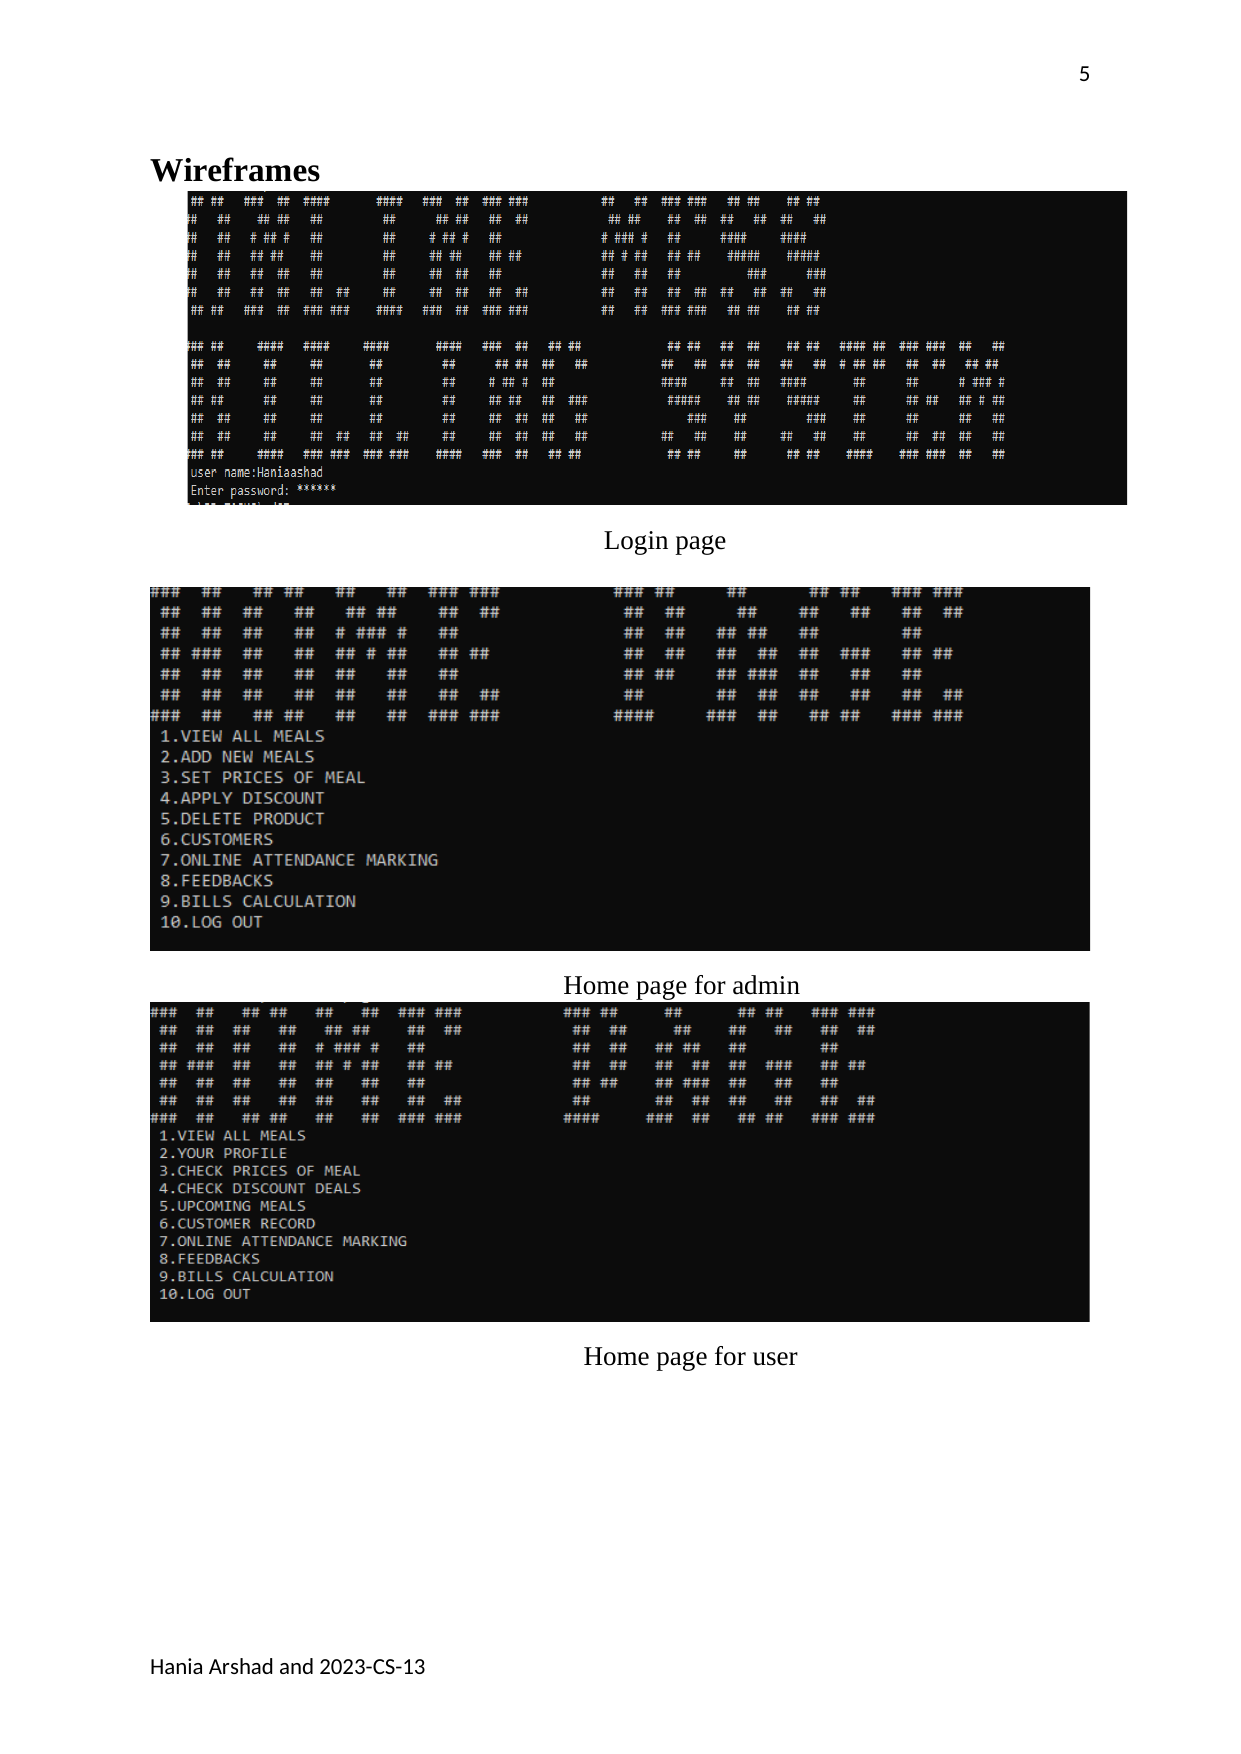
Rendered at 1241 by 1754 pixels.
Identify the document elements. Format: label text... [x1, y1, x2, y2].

picture [150, 587, 1091, 951]
subtitle Wireframes [150, 150, 1090, 188]
subtitle Home page for user [150, 1340, 1090, 1371]
subtitle Login page [150, 524, 1090, 555]
subtitle Home page for admin [150, 969, 1090, 1000]
picture [187, 191, 1128, 505]
picture [150, 1002, 1090, 1322]
